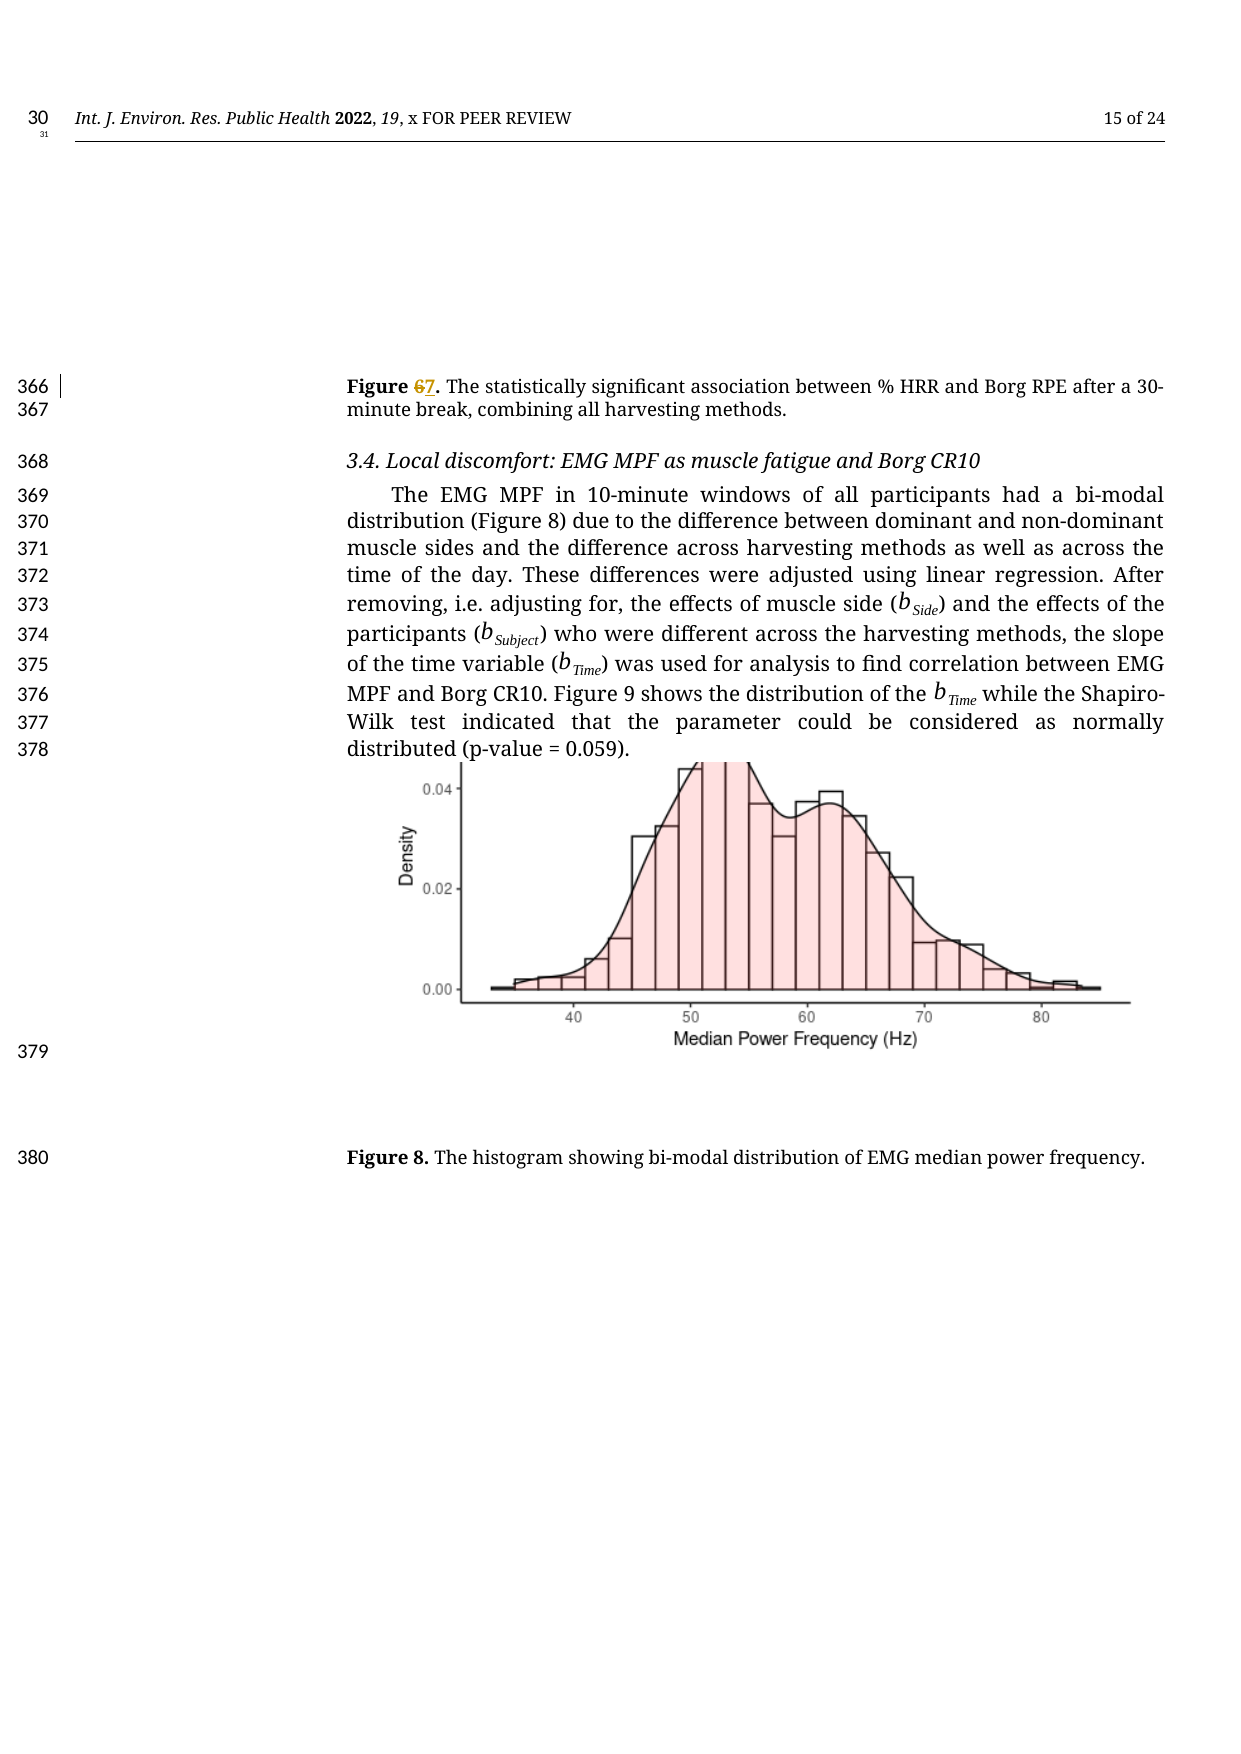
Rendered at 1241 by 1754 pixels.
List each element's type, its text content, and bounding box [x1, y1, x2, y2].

text Figure 8. The histogram showing bi-modal distribution of EMG median power frequency. [347, 1145, 1165, 1169]
subtitle 3.4. Local discomfort: EMG MPF as muscle fatigue and Borg CR10 [347, 447, 1165, 474]
picture [391, 762, 1139, 1059]
text The EMG MPF in 10-minute windows of all participants had a bi-modal distribution (Figure 8) due to the difference between dominant and non-dominant muscle sides and the difference across harvesting methods as well as across the time of the day. These differences were adjusted using linear regression. After removing, i.e. adjusting for, the effects of muscle side () and the effects of the participants () who were different across the harvesting methods, the slope of the time variable () was used for analysis to find correlation between EMG MPF and Borg CR10. Figure 9 shows the distribution of the while the Shapiro-Wilk test indicated that the parameter could be considered as normally distributed (p-value = 0.059). [347, 480, 1165, 763]
text Figure . The statistically significant association between % HRR and Borg RPE after a 30-minute break, combining all harvesting methods. [347, 374, 1165, 422]
